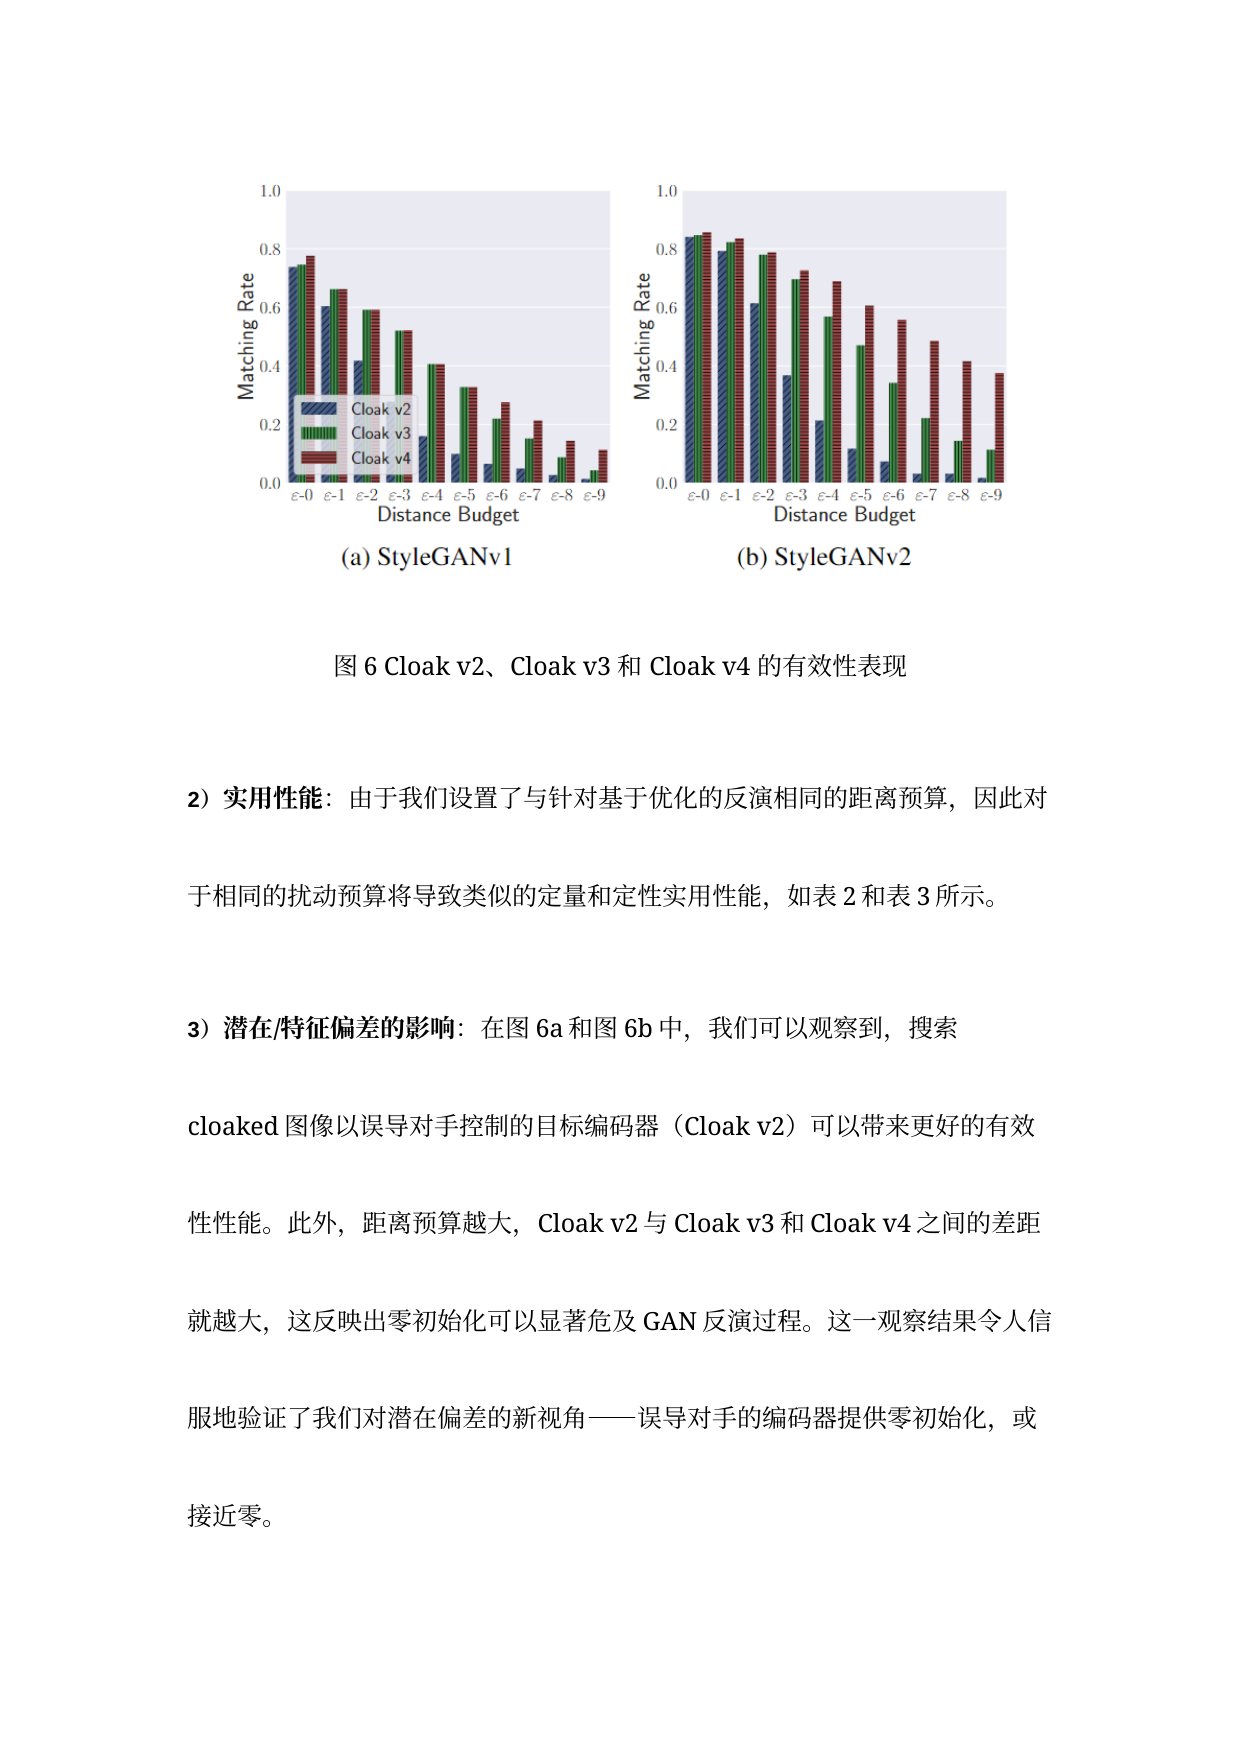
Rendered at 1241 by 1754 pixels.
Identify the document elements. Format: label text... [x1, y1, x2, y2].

picture [206, 162, 1034, 586]
text 图6 Cloak v2、Cloak v3 和 Cloak v4 的有效性表现 [187, 632, 1053, 697]
text 2）实用性能：由于我们设置了与针对基于优化的反演相同的距离预算，因此对于相同的扰动预算将导致类似的定量和定性实用性能，如表2和表3所示。 [187, 764, 1053, 927]
text 3）潜在/特征偏差的影响：在图6a和图6b中，我们可以观察到，搜索cloaked图像以误导对手控制的目标编码器（Cloak v2）可以带来更好的有效性性能。此外，距离预算越大，Cloak v2与Cloak v3和Cloak v4之间的差距就越大，这反映出零初始化可以显著危及GAN反演过程。这一观察结果令人信服地验证了我们对潜在偏差的新视角——误导对手的编码器提供零初始化，或接近零。 [187, 994, 1053, 1547]
